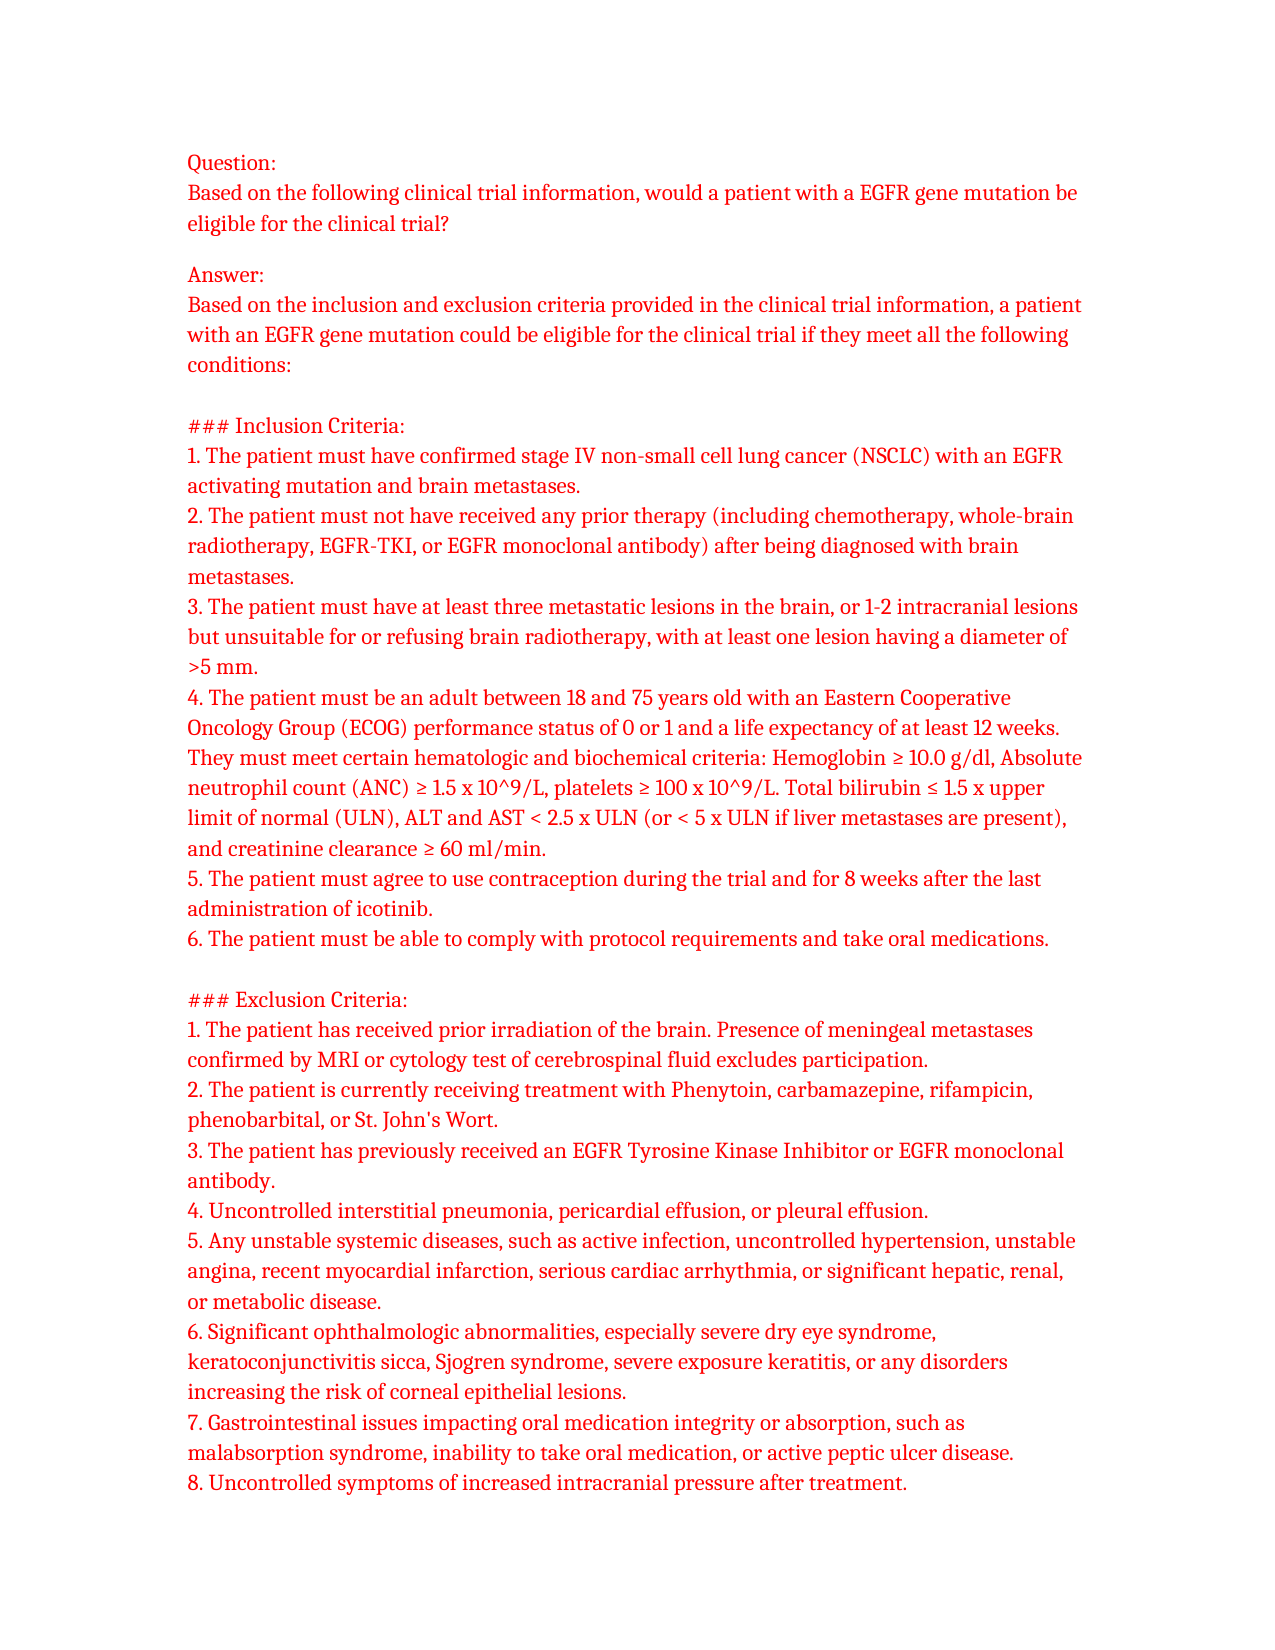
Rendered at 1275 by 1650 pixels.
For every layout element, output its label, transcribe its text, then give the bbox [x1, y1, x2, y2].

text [187, 261, 1087, 1496]
text Question: Based on the following clinical trial information, would a patient with a EGFR gene mutation be eligible for the clinical trial? [187, 150, 1087, 237]
